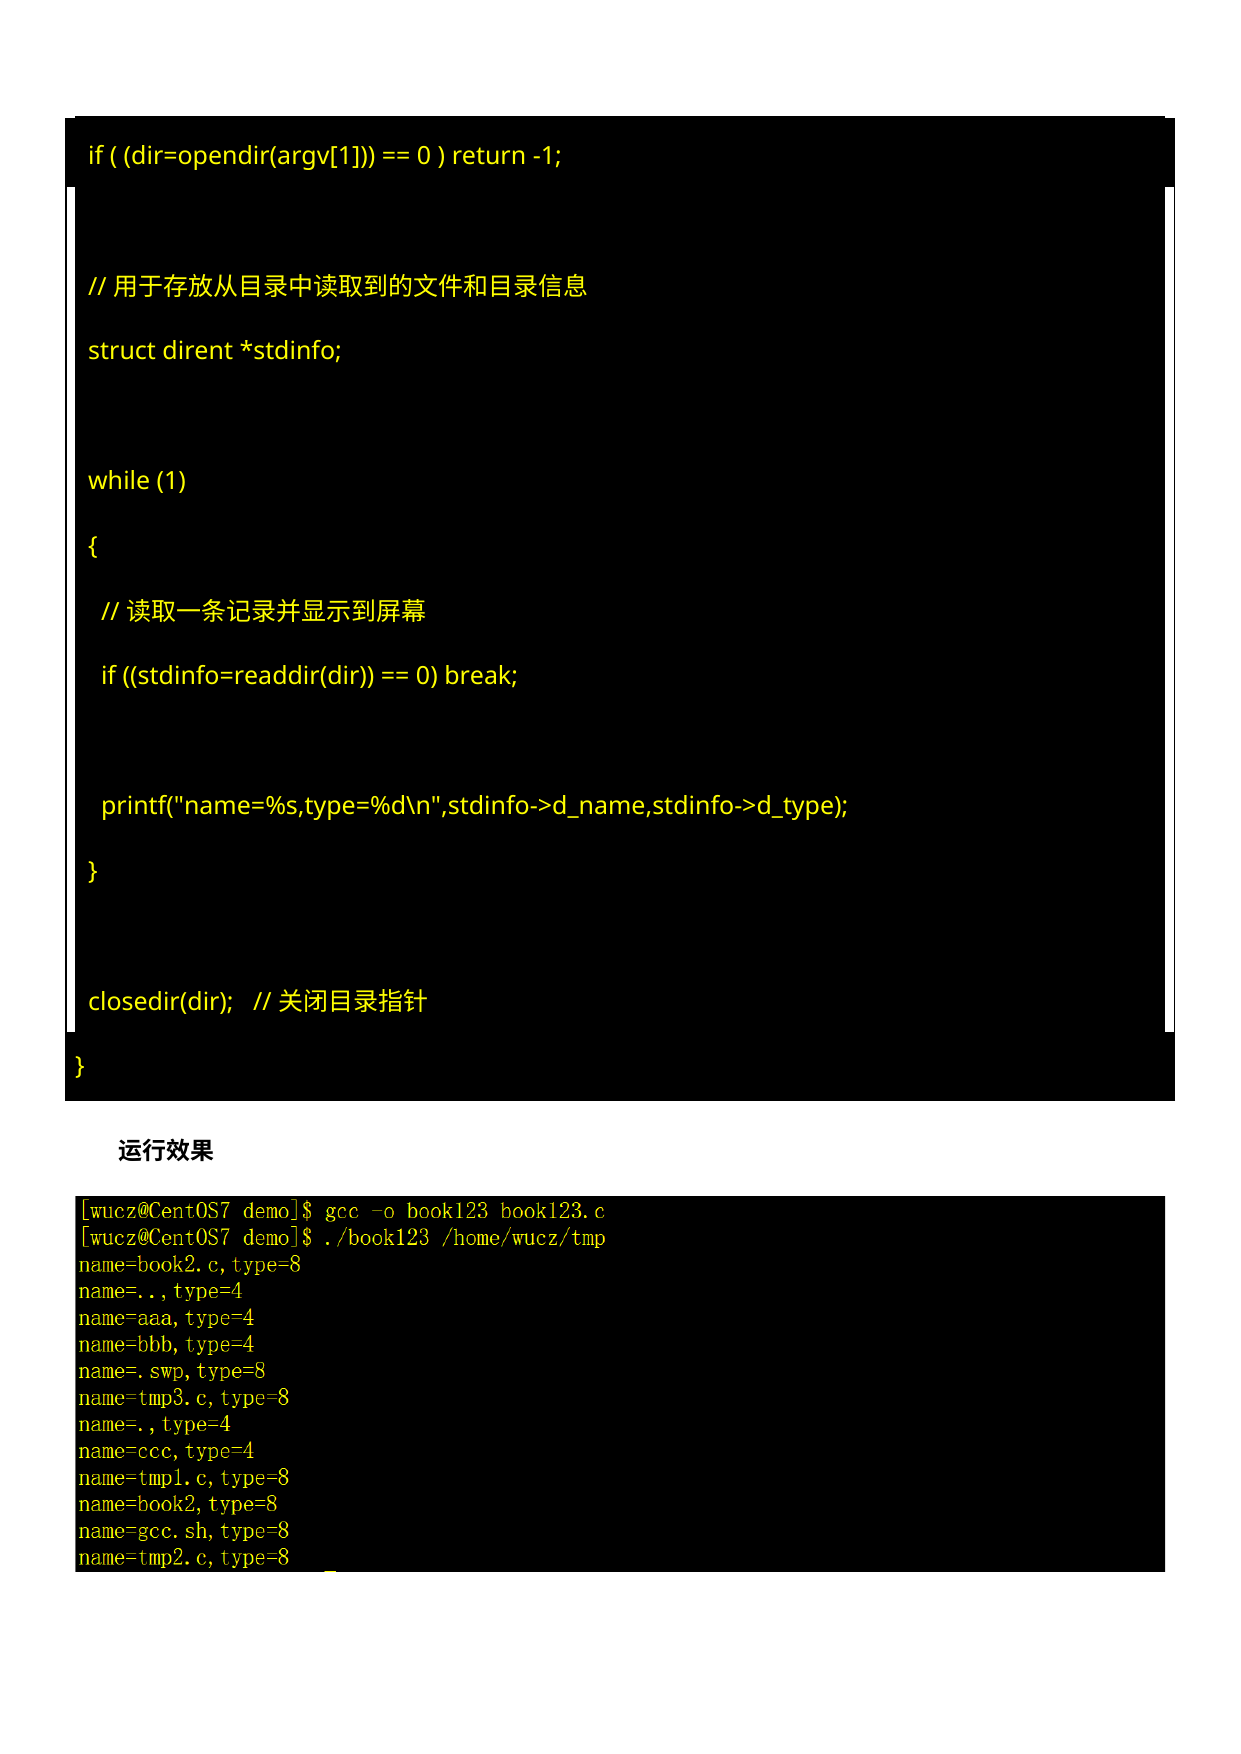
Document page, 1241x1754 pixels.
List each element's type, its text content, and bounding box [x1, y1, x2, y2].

text } [67, 1028, 1174, 1099]
text // 用于存放从目录中读取到的文件和目录信息 [75, 252, 1165, 317]
text printf("name=%s,type=%d\n",stdinfo->d_name,stdinfo->d_type); [75, 772, 1165, 837]
text } [75, 837, 1165, 902]
text while (1) [75, 447, 1165, 512]
text closedir(dir); // 关闭目录指针 [75, 967, 1165, 1028]
text if ( (dir=opendir(argv[1])) == 0 ) return -1; [67, 120, 1174, 187]
text struct dirent *stdinfo; [75, 317, 1165, 382]
picture [75, 1196, 1166, 1572]
text // 读取一条记录并显示到屏幕 [75, 577, 1165, 642]
text 运行效果 [75, 1116, 1165, 1181]
text { [75, 512, 1165, 577]
text if ((stdinfo=readdir(dir)) == 0) break; [75, 642, 1165, 707]
